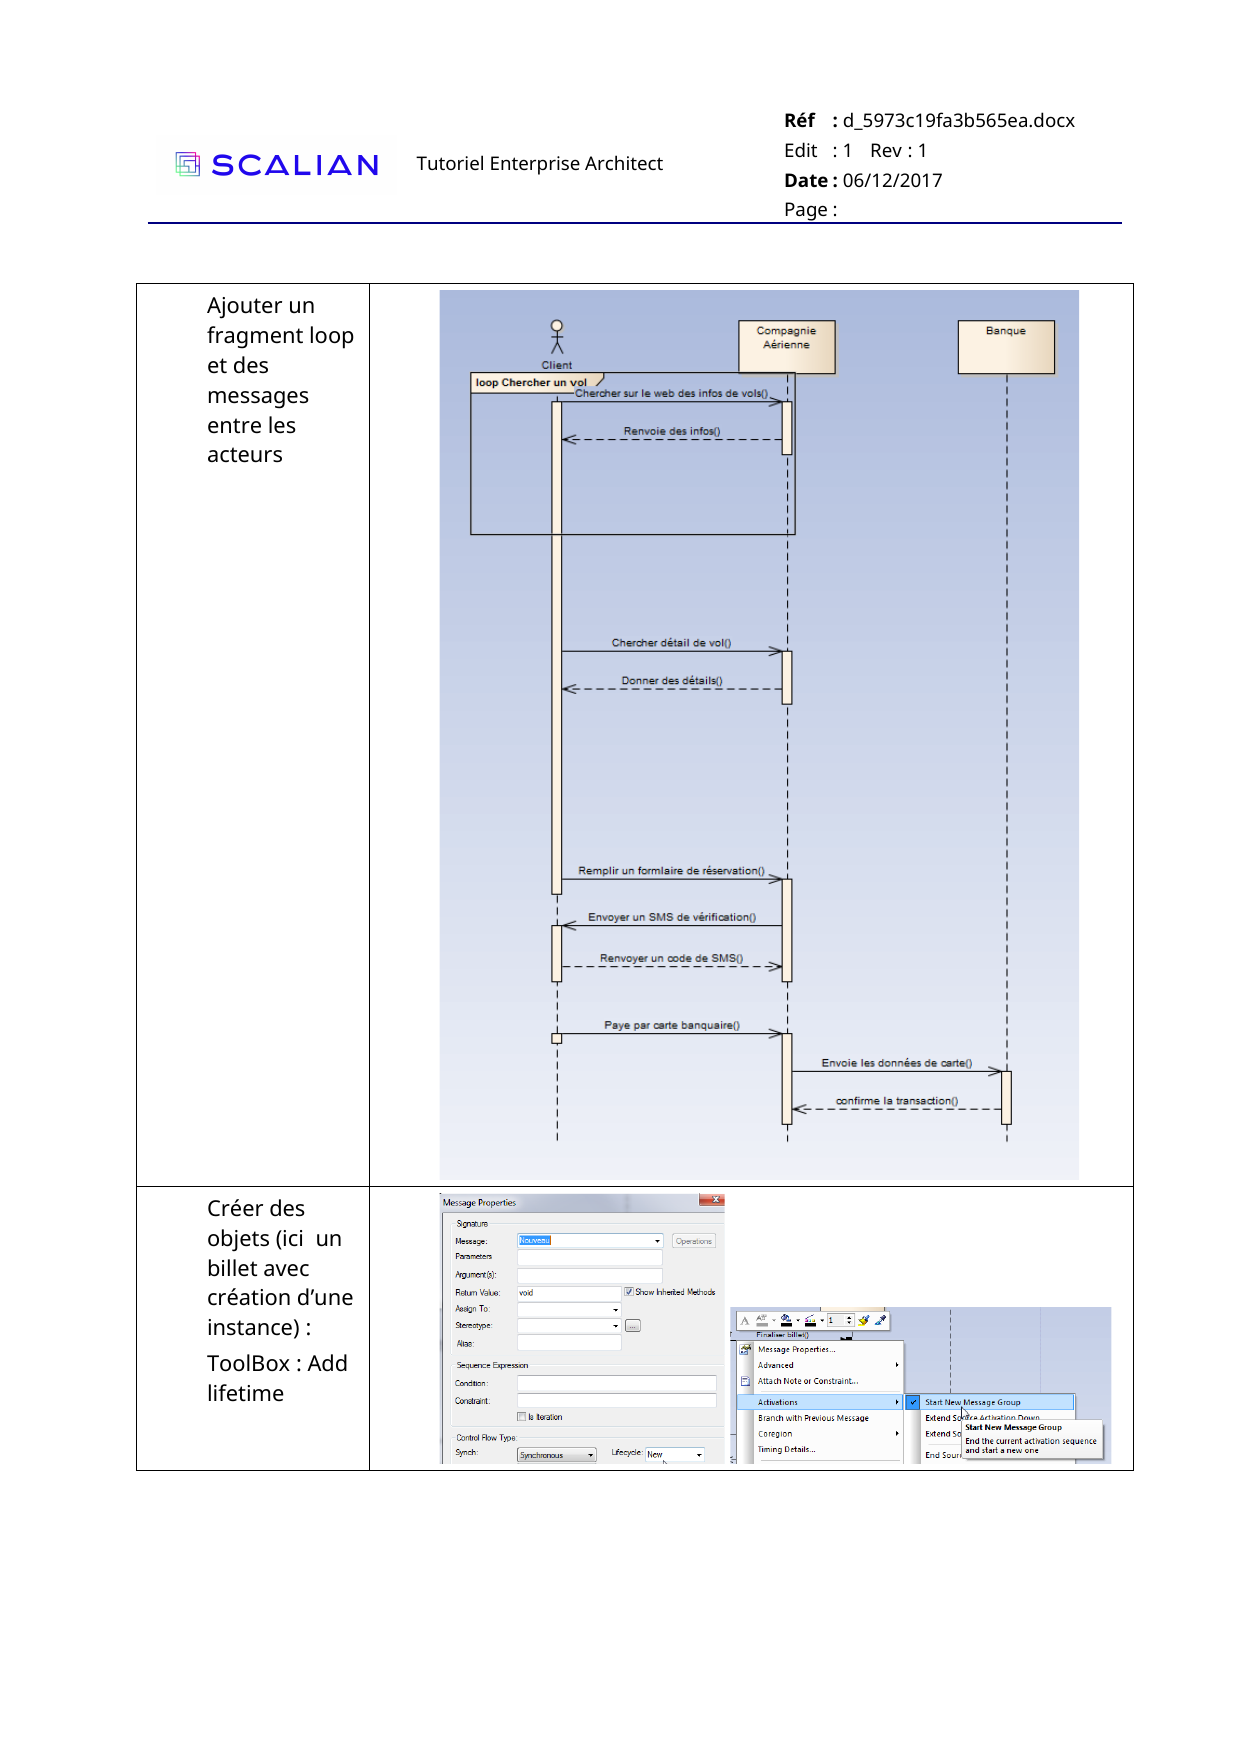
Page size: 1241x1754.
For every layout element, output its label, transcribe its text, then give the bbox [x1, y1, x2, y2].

picture [439, 290, 1080, 1180]
table_cell [370, 284, 1133, 1186]
table_cell Créer des objets (ici un billet avec création d’une instance) : ToolBox : Add lifetime [137, 1187, 369, 1470]
table_cell Ajouter un fragment loop et des messages entre les acteurs [137, 284, 369, 1186]
table_cell [370, 1187, 1133, 1470]
picture [439, 1193, 725, 1464]
picture [156, 135, 397, 195]
picture [730, 1307, 1112, 1464]
